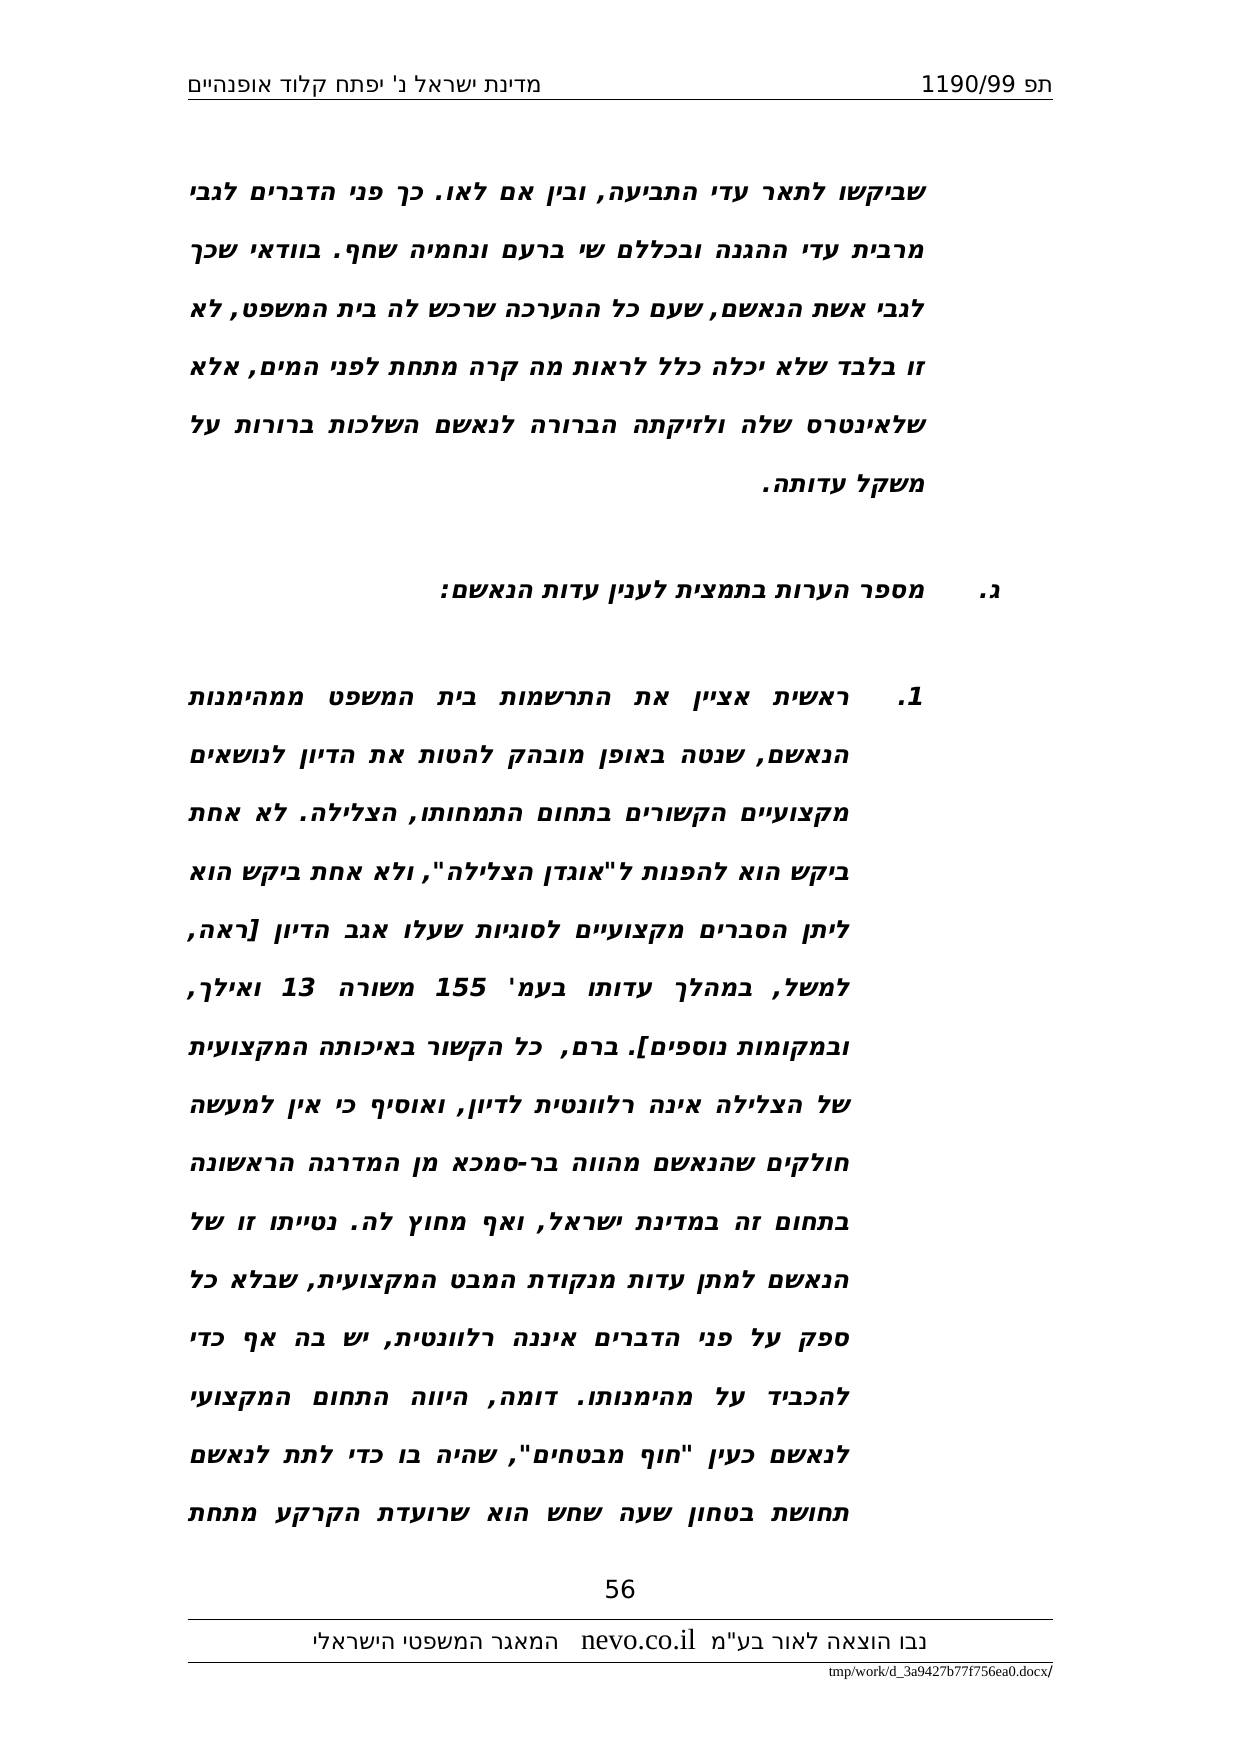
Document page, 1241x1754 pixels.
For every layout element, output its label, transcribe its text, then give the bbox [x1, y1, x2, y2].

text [187, 177, 999, 498]
text ג. מספר הערות בתמצית לענין עדות הנאשם: [187, 575, 999, 604]
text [187, 682, 924, 1528]
